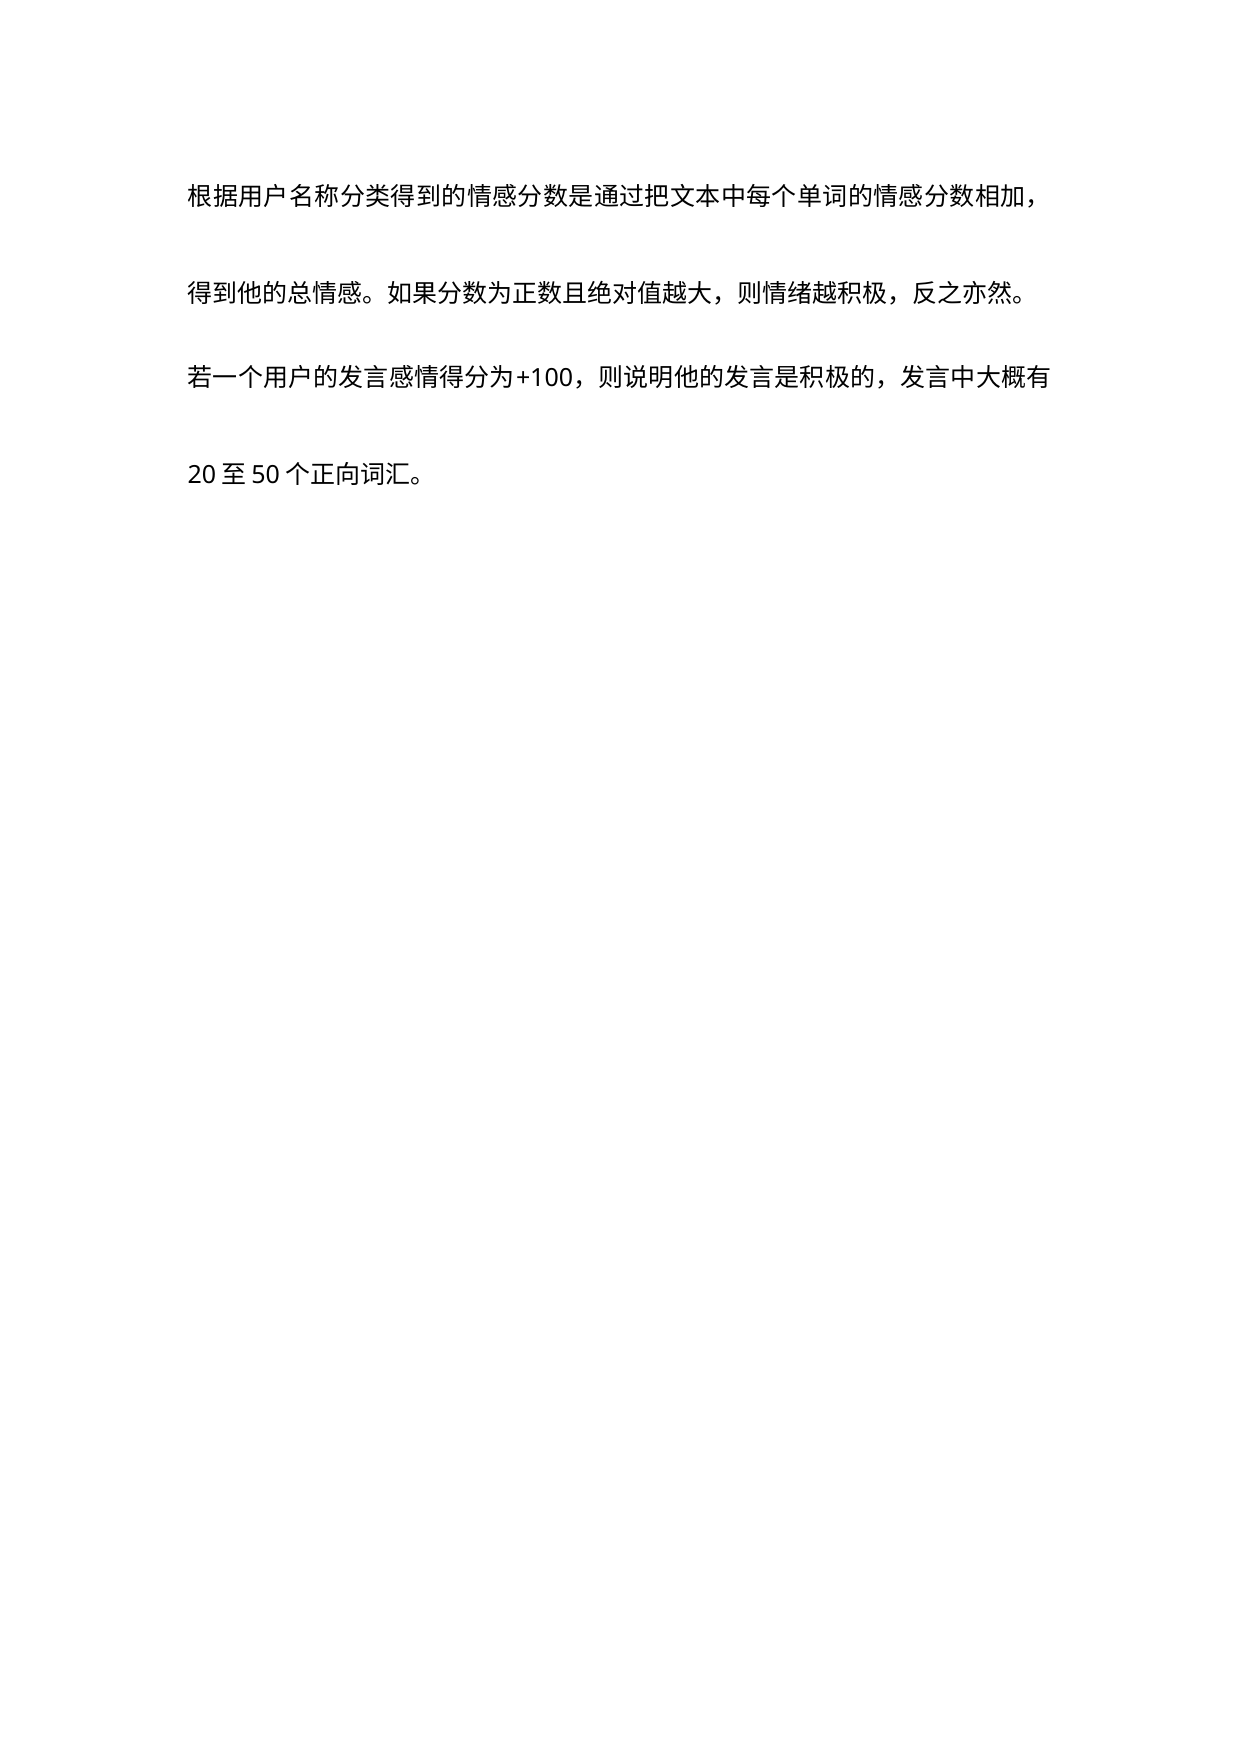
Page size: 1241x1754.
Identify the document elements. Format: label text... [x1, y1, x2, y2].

text 若一个用户的发言感情得分为+100，则说明他的发言是积极的，发言中大概有20至50个正向词汇。 [187, 343, 1053, 505]
text 根据用户名称分类得到的情感分数是通过把文本中每个单词的情感分数相加，得到他的总情感。如果分数为正数且绝对值越大，则情绪越积极，反之亦然。 [187, 162, 1053, 324]
